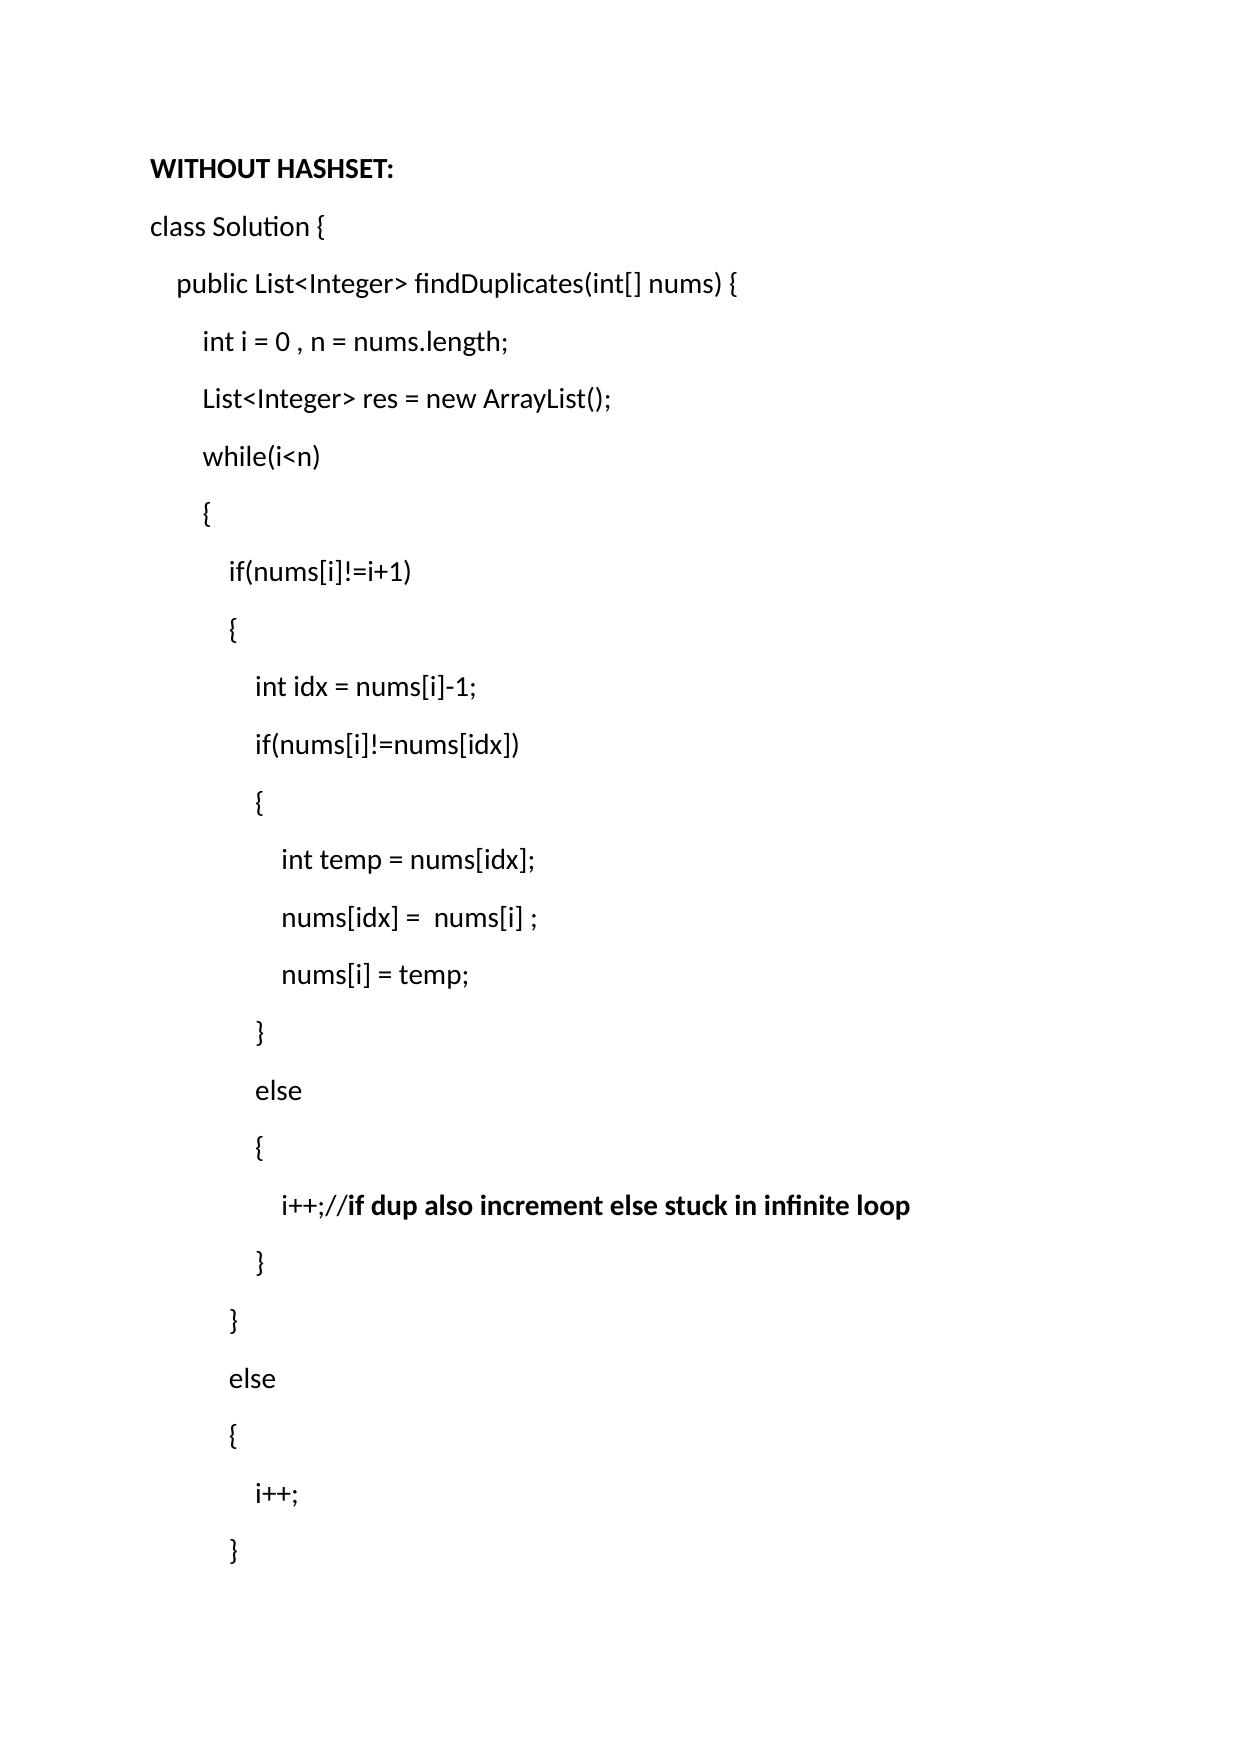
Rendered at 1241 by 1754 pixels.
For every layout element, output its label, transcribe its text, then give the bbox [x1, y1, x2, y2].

text i++;//if dup also increment else stuck in infinite loop [150, 1187, 1090, 1222]
text if(nums[i]!=nums[idx]) [150, 726, 1090, 762]
text List<Integer> res = new ArrayList(); [150, 380, 1090, 416]
text } [150, 1244, 1090, 1280]
text } [150, 1532, 1090, 1568]
text else [150, 1072, 1090, 1107]
text public List<Integer> findDuplicates(int[] nums) { [150, 265, 1090, 301]
text if(nums[i]!=i+1) [150, 553, 1090, 589]
text { [150, 611, 1090, 646]
text nums[i] = temp; [150, 956, 1090, 992]
text i++; [150, 1475, 1090, 1511]
text } [150, 1014, 1090, 1050]
text { [150, 1129, 1090, 1165]
text { [150, 496, 1090, 531]
text else [150, 1360, 1090, 1395]
text } [150, 1302, 1090, 1338]
text { [150, 784, 1090, 819]
text int idx = nums[i]-1; [150, 668, 1090, 704]
text { [150, 1417, 1090, 1453]
text class Solution { [150, 208, 1090, 243]
text int temp = nums[idx]; [150, 841, 1090, 877]
text WITHOUT HASHSET: [150, 150, 1090, 186]
text while(i<n) [150, 438, 1090, 474]
text int i = 0 , n = nums.length; [150, 323, 1090, 358]
text nums[idx] = nums[i] ; [150, 899, 1090, 934]
